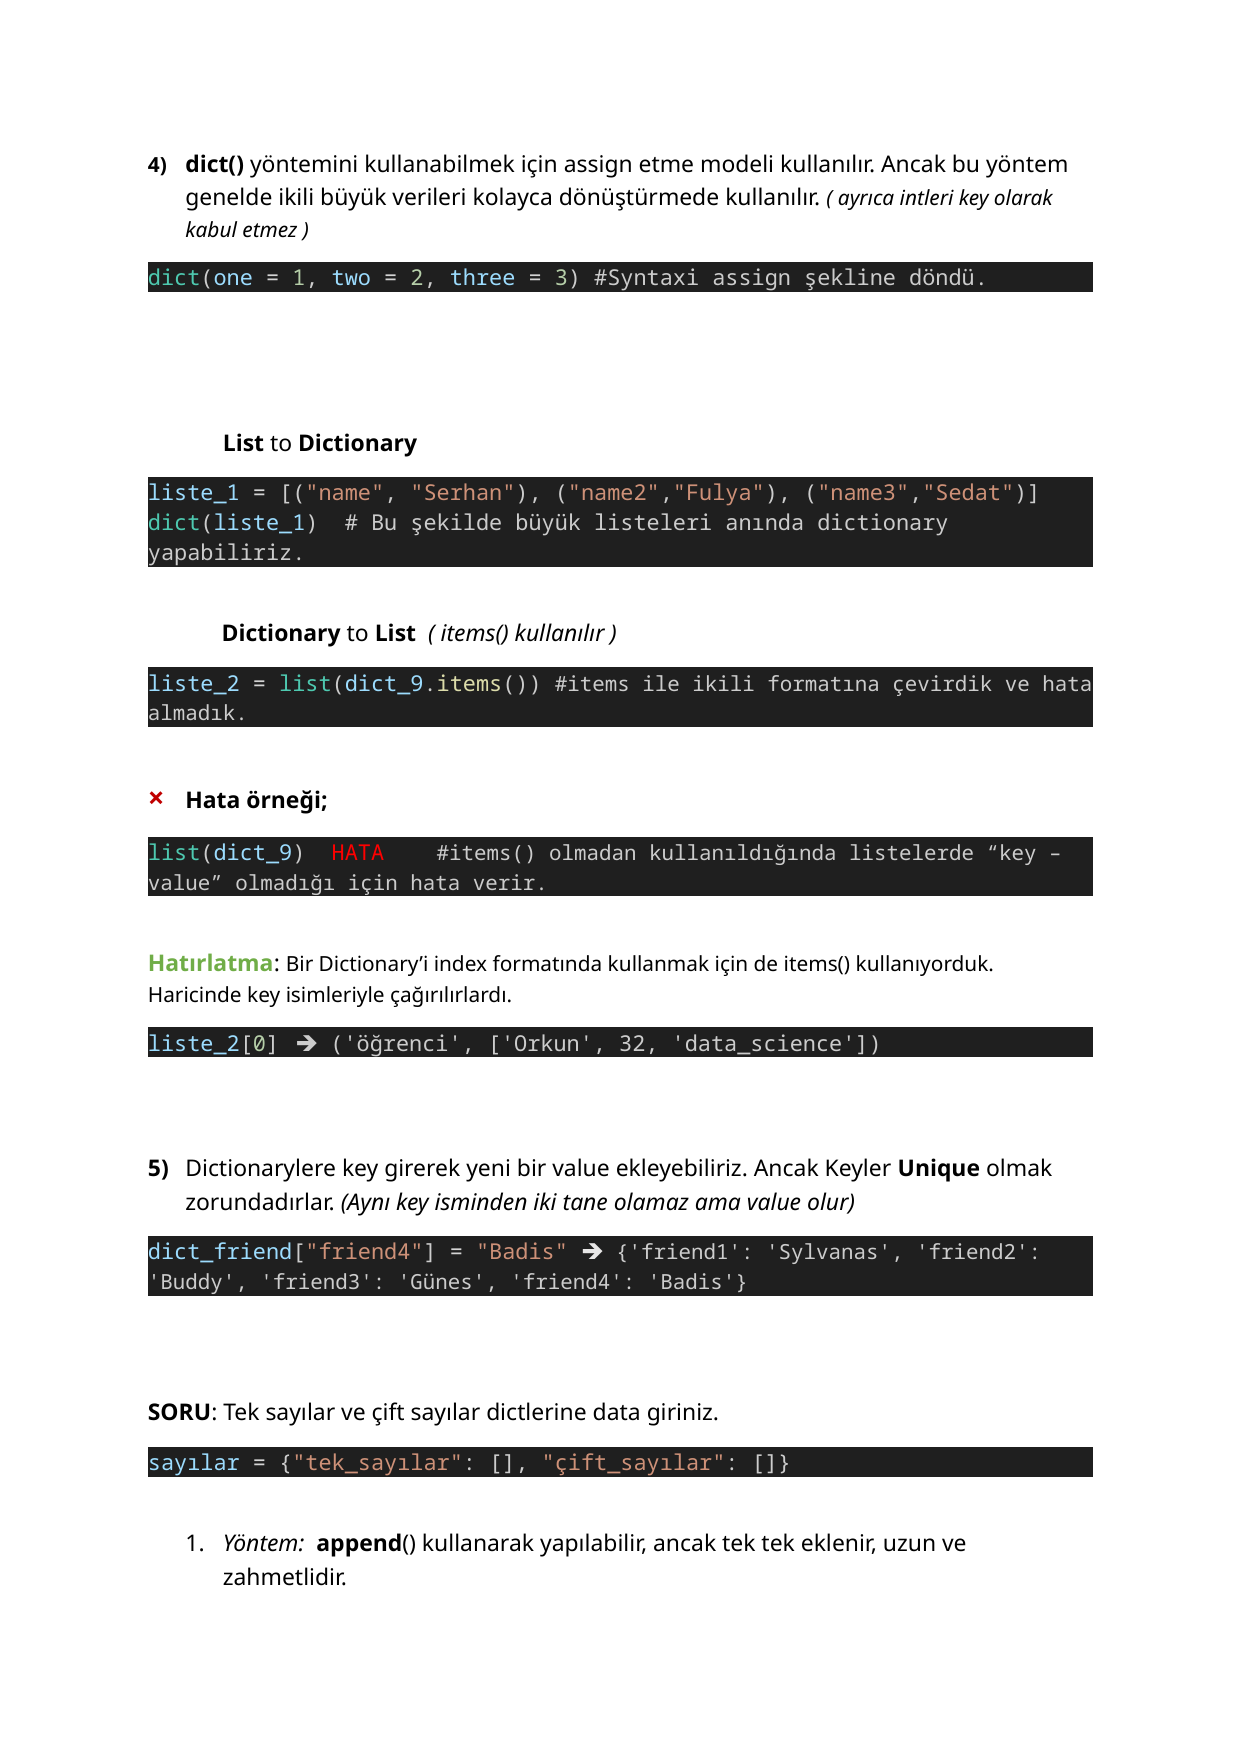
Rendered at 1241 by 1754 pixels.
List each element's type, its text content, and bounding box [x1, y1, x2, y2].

text dict(one = 1, two = 2, three = 3) #Syntaxi assign şekline döndü. [148, 262, 1093, 292]
text list(dict_9) HATA #items() olmadan kullanıldığında listelerde “key – value” olmadığı için hata verir. [148, 837, 1093, 896]
list Hata örneği; [148, 777, 1093, 817]
text liste_1 = [("name", "Serhan"), ("name2","Fulya"), ("name3","Sedat")] [148, 477, 1093, 507]
text liste_2[0] ('öğrenci', ['Orkun', 32, 'data_science']) [148, 1027, 1093, 1057]
text dict(liste_1) # Bu şekilde büyük listeleri anında dictionary yapabiliriz. [148, 507, 1093, 567]
text liste_2 = list(dict_9.items()) #items ile ikili formatına çevirdik ve hata almadık. [148, 667, 1093, 727]
list dict() yöntemini kullanabilmek için assign etme modeli kullanılır. Ancak bu yöntem genelde ikili büyük verileri kolayca dönüştürmede kullanılır. ( ayrıca intleri key olarak kabul etmez ) [148, 148, 1093, 243]
text SORU: Tek sayılar ve çift sayılar dictlerine data giriniz. [148, 1396, 1093, 1428]
list List to Dictionary [223, 393, 1093, 458]
list Dictionarylere key girerek yeni bir value ekleyebiliriz. Ancak Keyler Unique olmak zorundadırlar. (Aynı key isminden iki tane olamaz ama value olur) [148, 1152, 1093, 1217]
text Hatırlatma: Bir Dictionary’i index formatında kullanmak için de items() kullanıyorduk. Haricinde key isimleriyle çağırılırlardı. [148, 947, 1093, 1009]
text dict_friend["friend4"] = "Badis" {'friend1': 'Sylvanas', 'friend2': 'Buddy', 'friend3': 'Günes', 'friend4': 'Badis'} [148, 1236, 1093, 1296]
list Yöntem: append() kullanarak yapılabilir, ancak tek tek eklenir, uzun ve zahmetlidir. [185, 1527, 1093, 1592]
text Dictionary to List ( items() kullanılır ) [148, 617, 1093, 648]
text sayılar = {"tek_sayılar": [], "çift_sayılar": []} [148, 1447, 1093, 1477]
